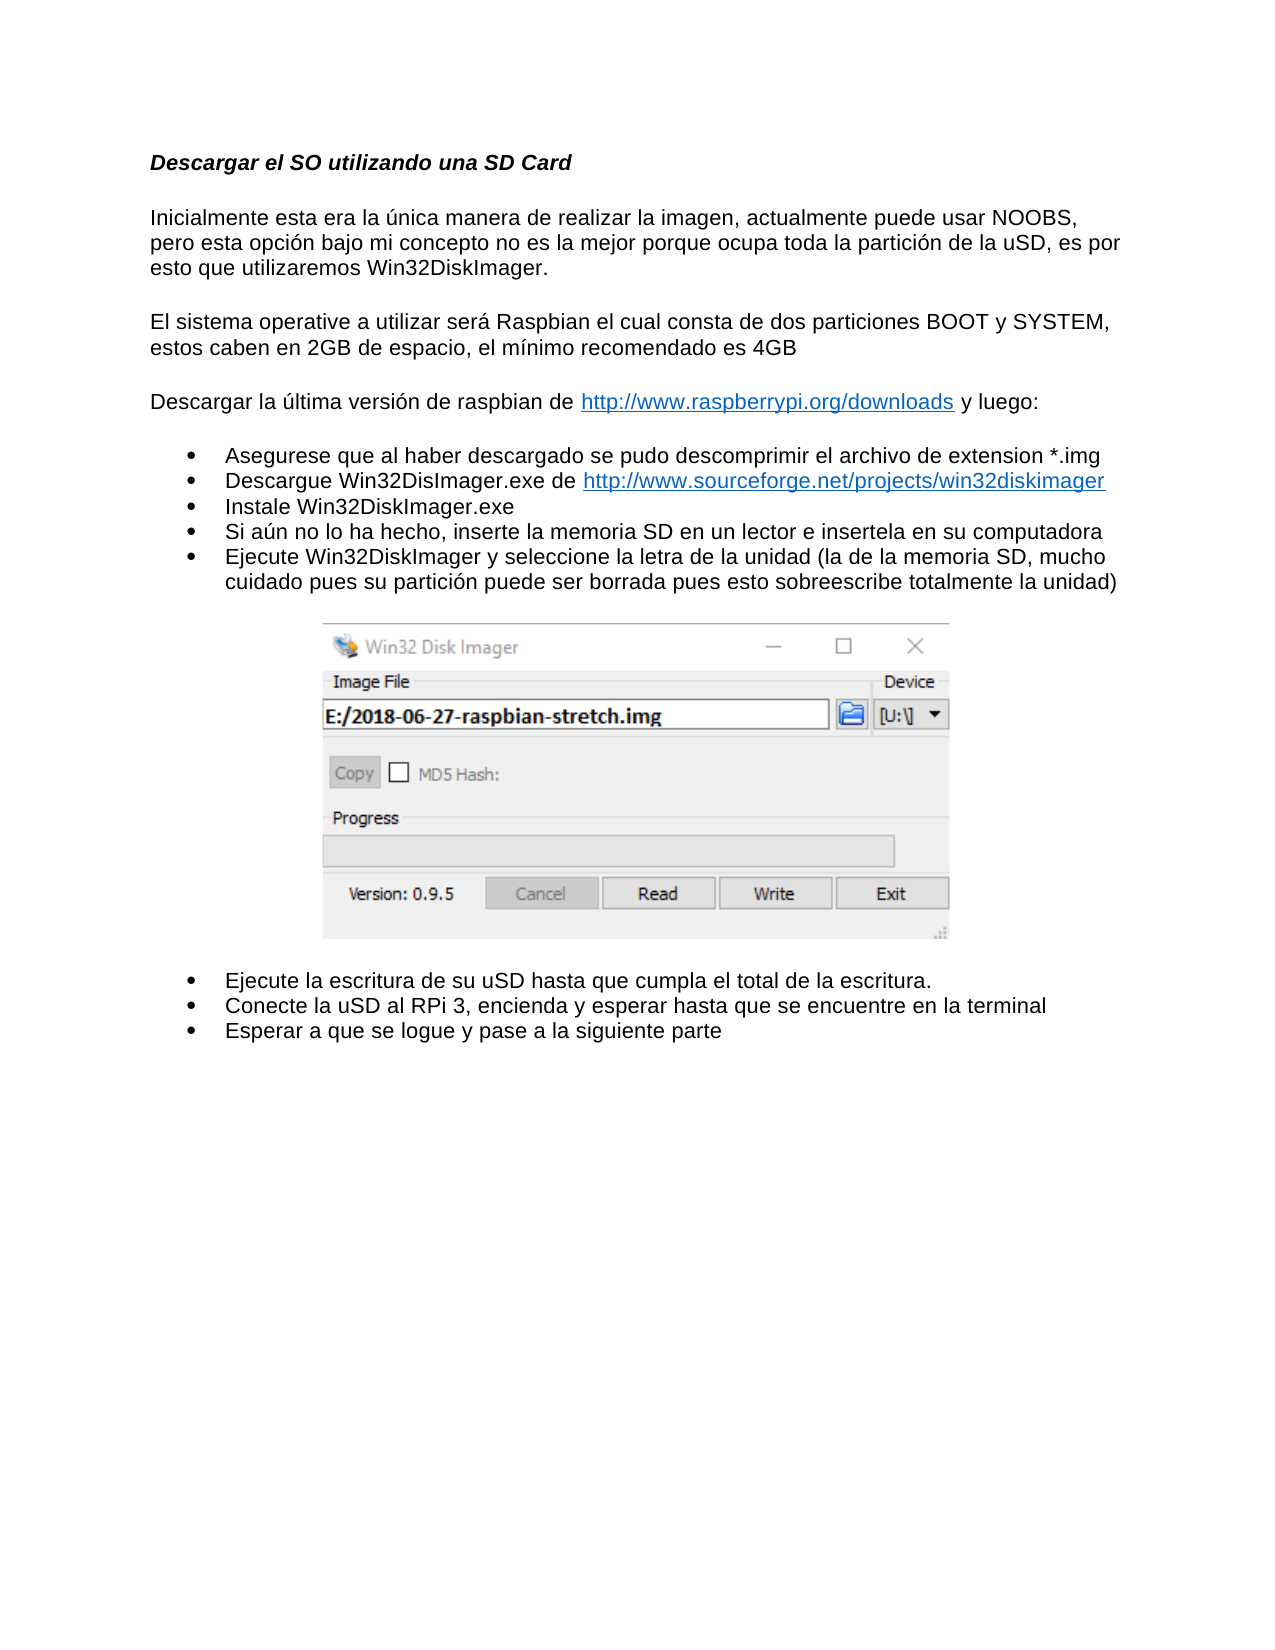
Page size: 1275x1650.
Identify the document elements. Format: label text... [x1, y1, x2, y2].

text Inicialmente esta era la única manera de realizar la imagen, actualmente puede usar NOOBS, pero esta opción bajo mi concepto no es la mejor porque ocupa toda la partición de la uSD, es por esto que utilizaremos Win32DiskImager. [150, 204, 1125, 280]
list Conecte la uSD al RPi 3, encienda y esperar hasta que se encuentre en la terminal [187, 993, 1125, 1018]
list Descargue Win32DisImager.exe de http://www.sourceforge.net/projects/win32diskimager [187, 468, 1125, 493]
list Instale Win32DiskImager.exe [187, 493, 1125, 519]
picture [322, 623, 953, 939]
list Esperar a que se logue y pase a la siguiente parte [187, 1018, 1125, 1043]
text Descargar la última versión de raspbian de http://www.raspberrypi.org/downloads y luego: [150, 389, 1125, 414]
text El sistema operative a utilizar será Raspbian el cual consta de dos particiones BOOT y SYSTEM, estos caben en 2GB de espacio, el mínimo recomendado es 4GB [150, 309, 1125, 359]
text Descargar el SO utilizando una SD Card [150, 150, 1125, 175]
list Si aún no lo ha hecho, inserte la memoria SD en un lector e insertela en su computadora [187, 519, 1125, 544]
list Ejecute Win32DiskImager y seleccione la letra de la unidad (la de la memoria SD, mucho cuidado pues su partición puede ser borrada pues esto sobreescribe totalmente la unidad) [187, 544, 1125, 594]
list Asegurese que al haber descargado se pudo descomprimir el archivo de extension *.img [187, 443, 1125, 468]
list Ejecute la escritura de su uSD hasta que cumpla el total de la escritura. [187, 968, 1125, 993]
